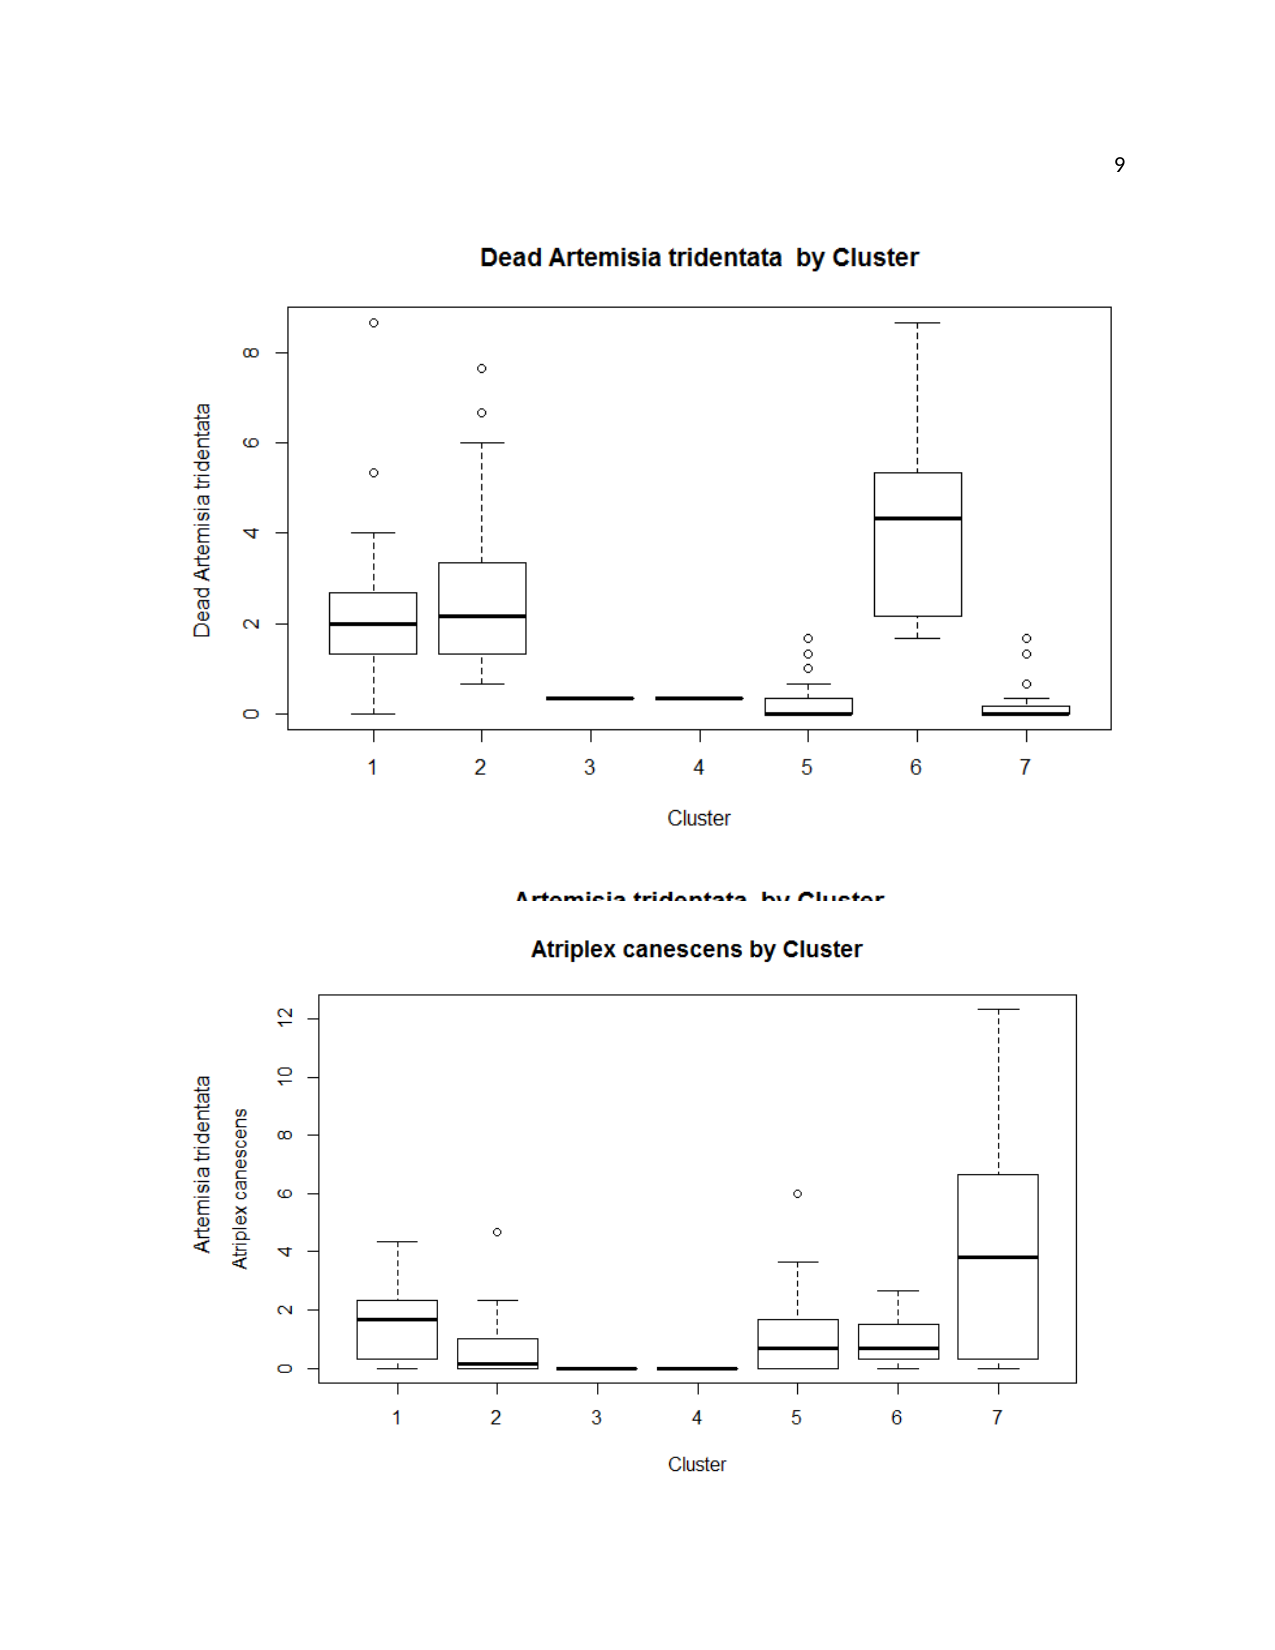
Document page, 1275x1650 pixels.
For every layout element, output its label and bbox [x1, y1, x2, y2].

picture [186, 206, 1164, 1498]
